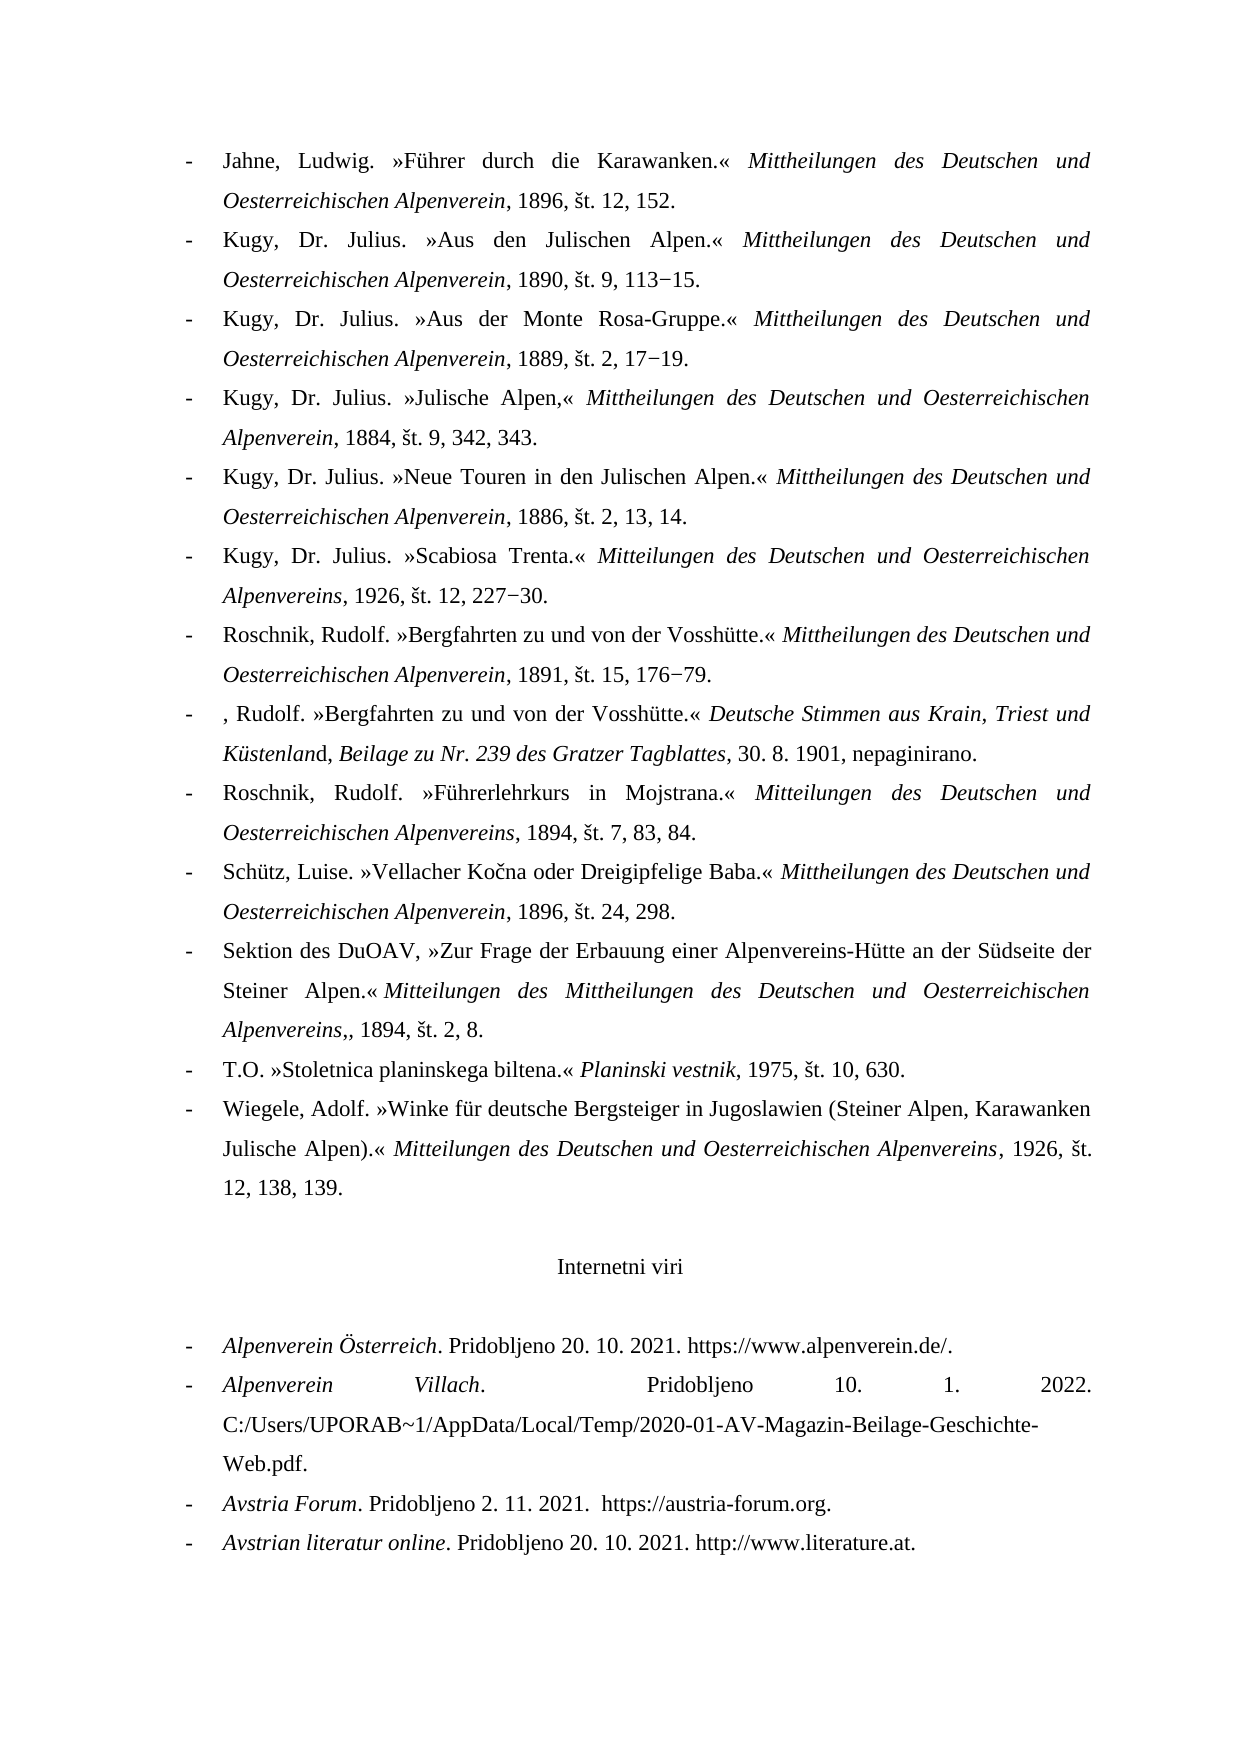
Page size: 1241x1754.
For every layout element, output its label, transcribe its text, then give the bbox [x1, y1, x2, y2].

text Internetni viri [148, 1253, 1093, 1279]
list Alpenverein Österreich. Pridobljeno 20. 10. 2021. https://www.alpenverein.de/. [185, 1332, 1093, 1358]
list Alpenverein Villach. Pridobljeno 10. 1. 2022. C:/Users/UPORAB~1/AppData/Local/Temp/2020-01-AV-Magazin-Beilage-Geschichte-Web.pdf. [185, 1371, 1093, 1477]
list Kugy, Dr. Julius. »Aus den Julischen Alpen.« Mittheilungen des Deutschen und Oesterreichischen Alpenverein, 1890, št. 9, 113−15. [185, 227, 1093, 292]
list Jahne, Ludwig. »Führer durch die Karawanken.« Mittheilungen des Deutschen und Oesterreichischen Alpenverein, 1896, št. 12, 152. [185, 148, 1093, 213]
list Sektion des DuOAV, »Zur Frage der Erbauung einer Alpenvereins-Hütte an der Südseite der Steiner Alpen.« Mitteilungen des Mittheilungen des Deutschen und Oesterreichischen Alpenvereins,, 1894, št. 2, 8. [185, 937, 1093, 1042]
list Kugy, Dr. Julius. »Aus der Monte Rosa-Gruppe.« Mittheilungen des Deutschen und Oesterreichischen Alpenverein, 1889, št. 2, 17−19. [185, 306, 1093, 371]
list T.O. »Stoletnica planinskega biltena.« Planinski vestnik, 1975, št. 10, 630. [185, 1056, 1093, 1082]
list , Rudolf. »Bergfahrten zu und von der Vosshütte.« Deutsche Stimmen aus Krain, Triest und Küstenland, Beilage zu Nr. 239 des Gratzer Tagblattes, 30. 8. 1901, nepaginirano. [185, 700, 1093, 766]
list Avstria Forum. Pridobljeno 2. 11. 2021. https://austria-forum.org. [185, 1490, 1093, 1516]
list Kugy, Dr. Julius. »Neue Touren in den Julischen Alpen.« Mittheilungen des Deutschen und Oesterreichischen Alpenverein, 1886, št. 2, 13, 14. [185, 463, 1093, 529]
list Roschnik, Rudolf. »Bergfahrten zu und von der Vosshütte.« Mittheilungen des Deutschen und Oesterreichischen Alpenverein, 1891, št. 15, 176−79. [185, 621, 1093, 687]
list Kugy, Dr. Julius. »Scabiosa Trenta.« Mitteilungen des Deutschen und Oesterreichischen Alpenvereins, 1926, št. 12, 227−30. [185, 542, 1093, 608]
list Kugy, Dr. Julius. »Julische Alpen,« Mittheilungen des Deutschen und Oesterreichischen Alpenverein, 1884, št. 9, 342, 343. [185, 384, 1093, 450]
list Wiegele, Adolf. »Winke für deutsche Bergsteiger in Jugoslawien (Steiner Alpen, Karawanken Julische Alpen).« Mitteilungen des Deutschen und Oesterreichischen Alpenvereins, 1926, št. 12, 138, 139. [185, 1095, 1093, 1200]
list Avstrian literatur online. Pridobljeno 20. 10. 2021. http://www.literature.at. [185, 1529, 1093, 1556]
list Schütz, Luise. »Vellacher Kočna oder Dreigipfelige Baba.« Mittheilungen des Deutschen und Oesterreichischen Alpenverein, 1896, št. 24, 298. [185, 858, 1093, 924]
list Roschnik, Rudolf. »Führerlehrkurs in Mojstrana.« Mitteilungen des Deutschen und Oesterreichischen Alpenvereins, 1894, št. 7, 83, 84. [185, 779, 1093, 845]
